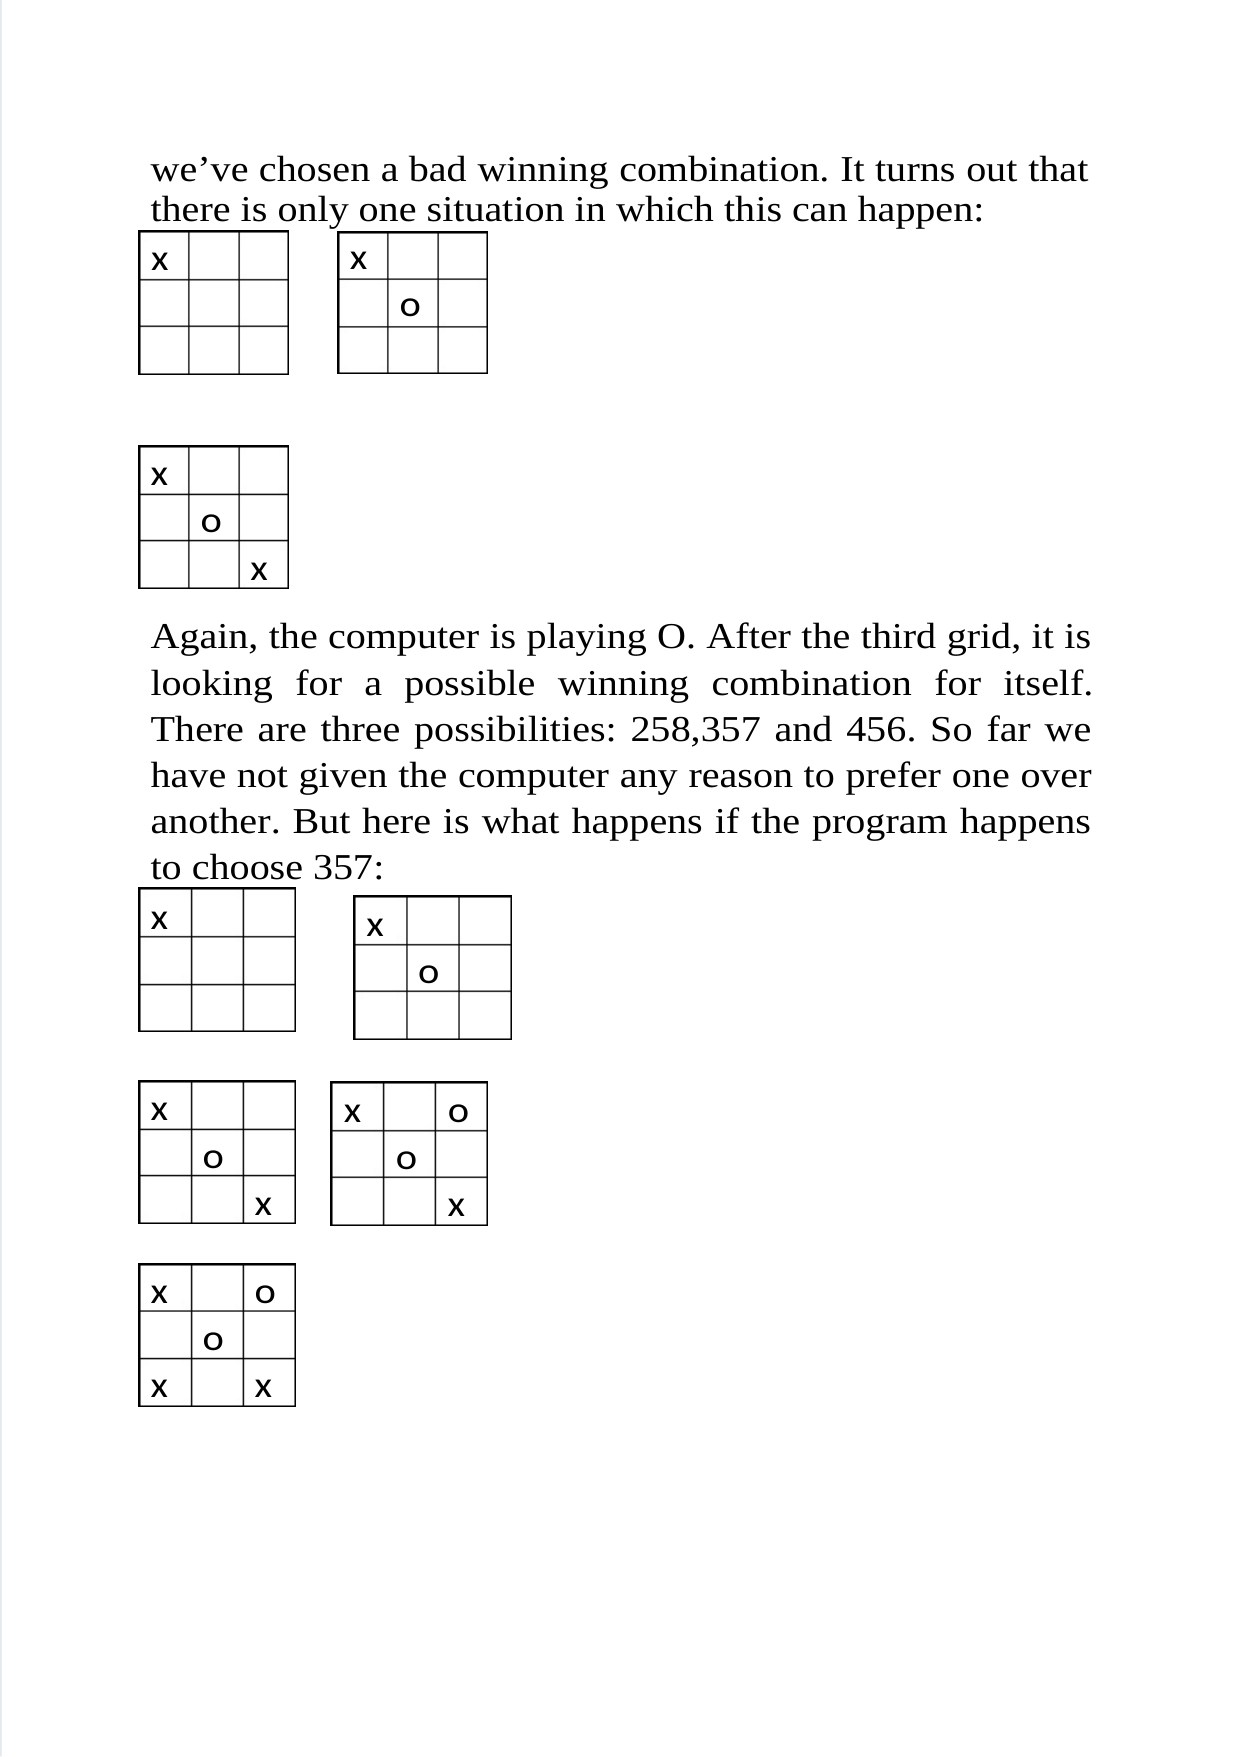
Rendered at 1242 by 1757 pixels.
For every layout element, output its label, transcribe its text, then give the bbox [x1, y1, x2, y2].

picture [138, 1263, 296, 1407]
text we’ve chosen a bad winning combination. It turns out that there is only one situation in which this can happen: [150, 145, 1108, 230]
text Again, the computer is playing O. After the third grid, it is looking for a possible winning combination for itself. There are three possibilities: 258,357 and 456. So far we have not given the computer any reason to prefer one over another. But here is what happens if the program happens to choose 357: [150, 615, 1093, 888]
picture [330, 1081, 488, 1226]
picture [138, 445, 289, 589]
picture [353, 895, 512, 1040]
picture [337, 231, 488, 374]
picture [138, 1080, 296, 1224]
picture [138, 887, 296, 1032]
picture [138, 230, 289, 375]
